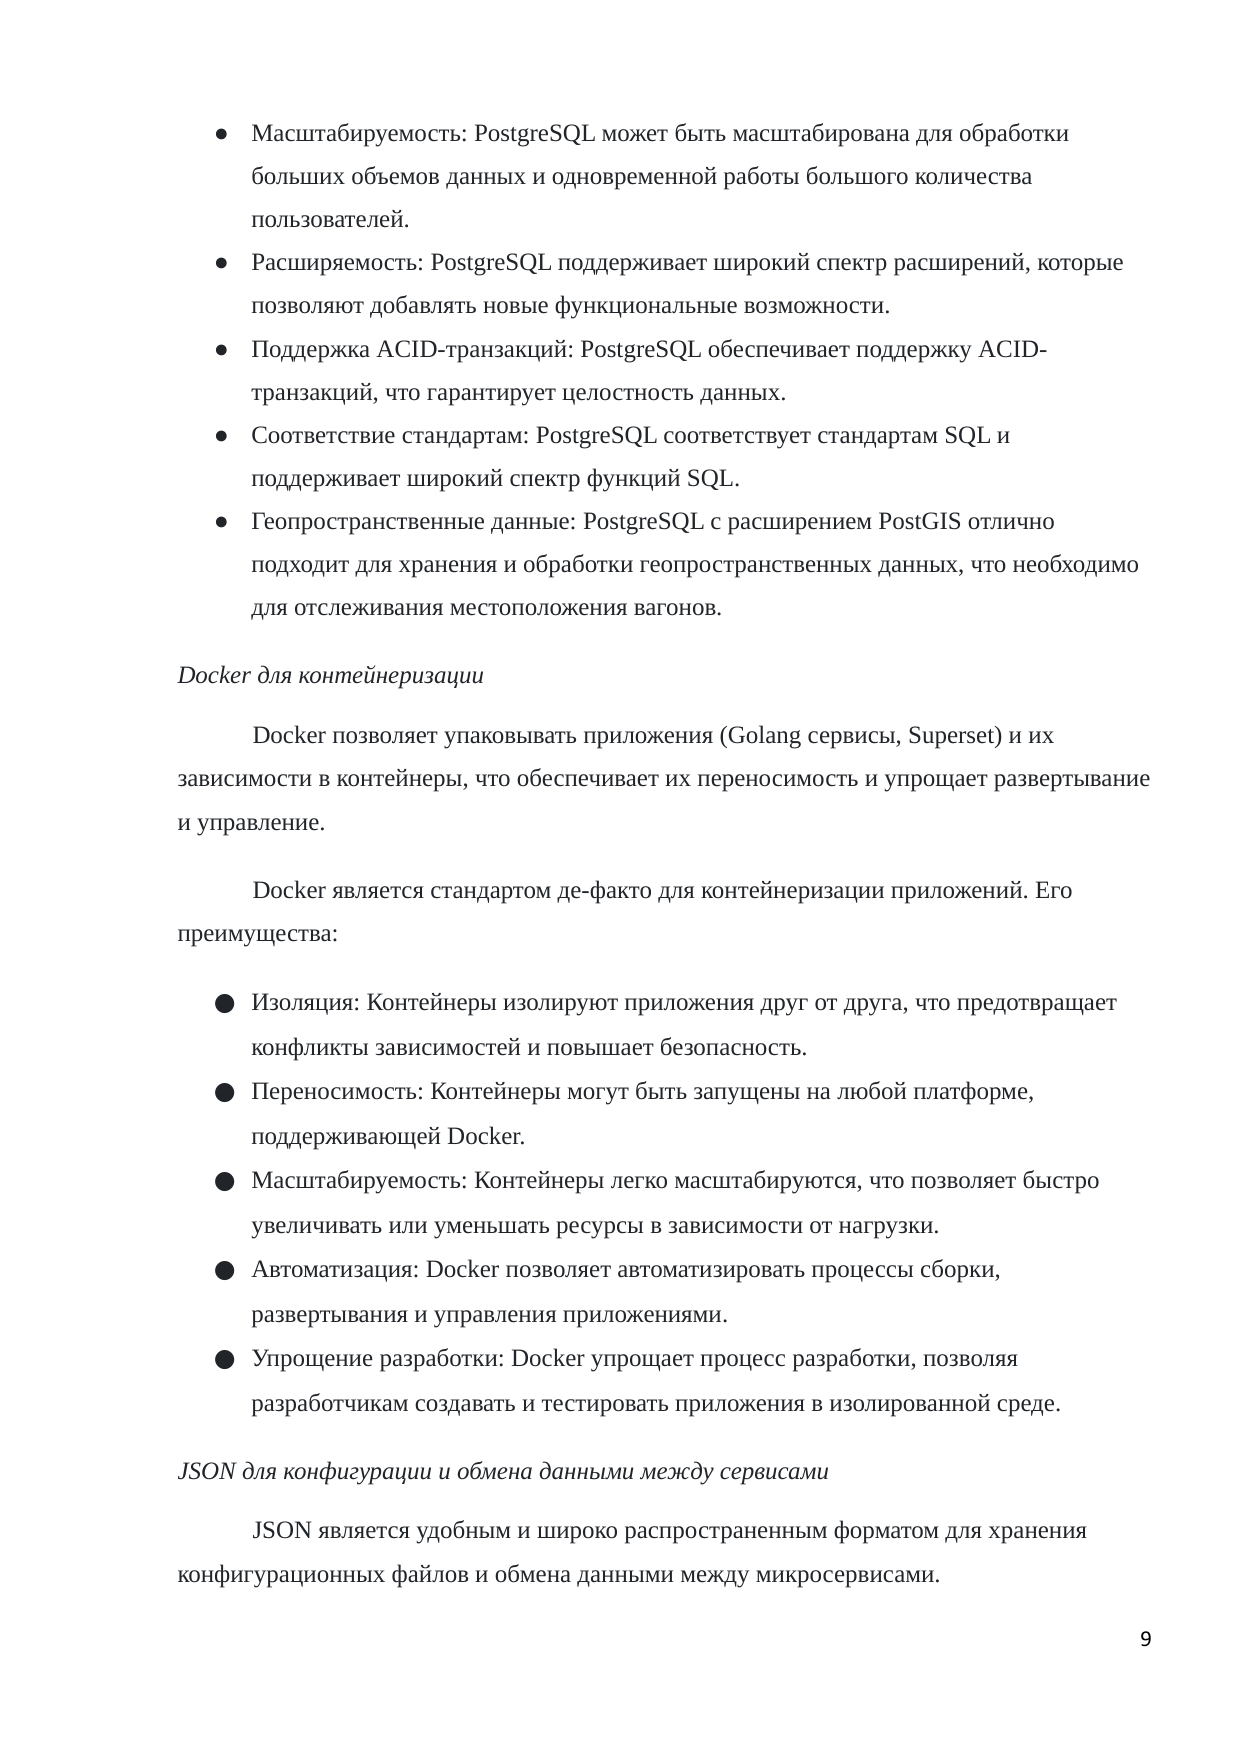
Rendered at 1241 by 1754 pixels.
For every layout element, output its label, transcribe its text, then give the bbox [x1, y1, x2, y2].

text JSON является удобным и широко распространенным форматом для хранения конфигурационных файлов и обмена данными между микросервисами. [177, 1516, 1152, 1587]
list Масштабируемость: Контейнеры легко масштабируются, что позволяет быстро увеличивать или уменьшать ресурсы в зависимости от нагрузки. [213, 1164, 1152, 1238]
list Соответствие стандартам: PostgreSQL соответствует стандартам SQL и поддерживает широкий спектр функций SQL. [213, 420, 1152, 492]
list Автоматизация: Docker позволяет автоматизировать процессы сборки, развертывания и управления приложениями. [213, 1253, 1152, 1327]
text Docker позволяет упаковывать приложения (Golang сервисы, Superset) и их зависимости в контейнеры, что обеспечивает их переносимость и упрощает развертывание и управление. [177, 720, 1152, 835]
list Геопространственные данные: PostgreSQL с расширением PostGIS отлично подходит для хранения и обработки геопространственных данных, что необходимо для отслеживания местоположения вагонов. [213, 506, 1152, 621]
text JSON для конфигурации и обмена данными между сервисами [177, 1456, 1152, 1484]
list Расширяемость: PostgreSQL поддерживает широкий спектр расширений, которые позволяют добавлять новые функциональные возможности. [213, 247, 1152, 319]
list Поддержка ACID-транзакций: PostgreSQL обеспечивает поддержку ACID-транзакций, что гарантирует целостность данных. [213, 334, 1152, 406]
list Переносимость: Контейнеры могут быть запущены на любой платформе, поддерживающей Docker. [213, 1075, 1152, 1149]
text Docker является стандартом де-факто для контейнеризации приложений. Его преимущества: [177, 875, 1152, 947]
text Docker для контейнеризации [177, 661, 1152, 689]
list Упрощение разработки: Docker упрощает процесс разработки, позволяя разработчикам создавать и тестировать приложения в изолированной среде. [213, 1342, 1152, 1416]
list Масштабируемость: PostgreSQL может быть масштабирована для обработки больших объемов данных и одновременной работы большого количества пользователей. [213, 118, 1152, 233]
list Изоляция: Контейнеры изолируют приложения друг от друга, что предотвращает конфликты зависимостей и повышает безопасность. [213, 986, 1152, 1061]
